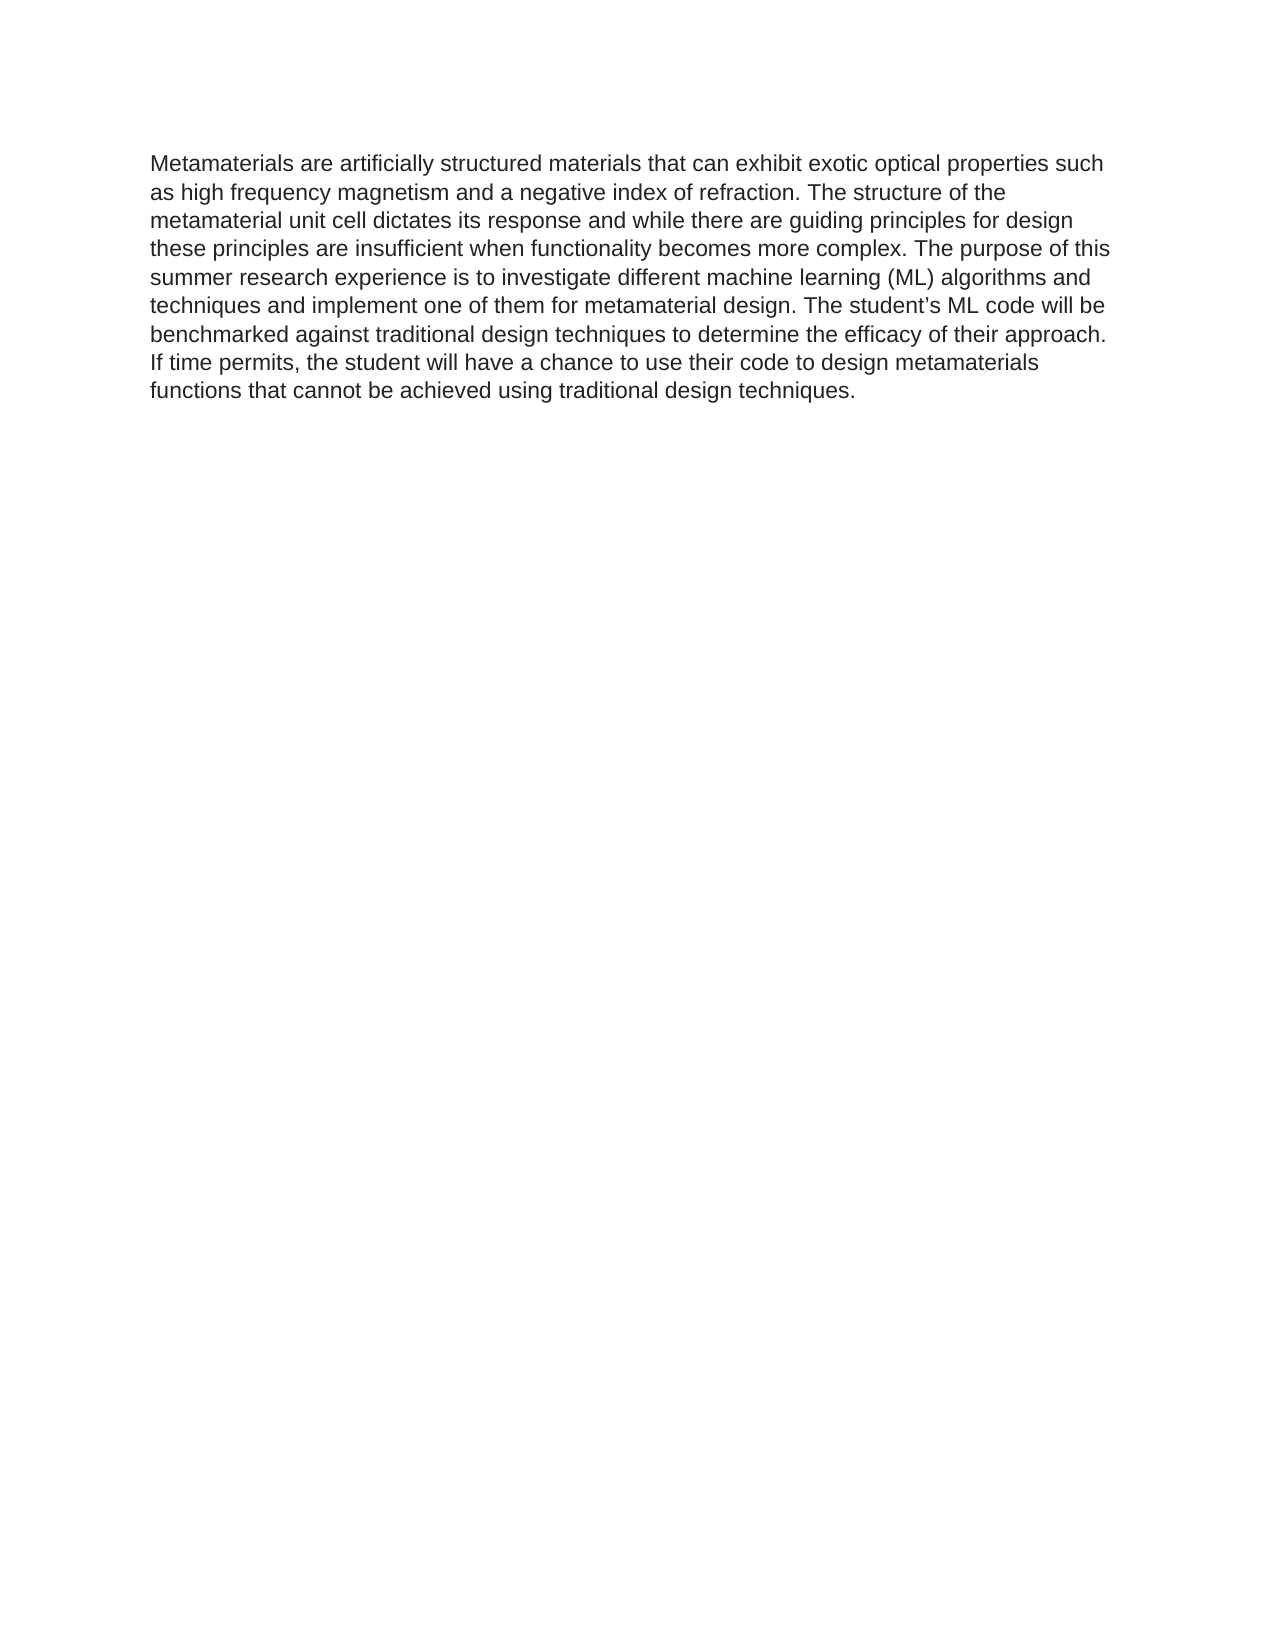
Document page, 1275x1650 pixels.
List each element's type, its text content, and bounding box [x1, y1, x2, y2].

text Metamaterials are artificially structured materials that can exhibit exotic optical properties such as high frequency magnetism and a negative index of refraction. The structure of the metamaterial unit cell dictates its response and while there are guiding principles for design these principles are insufficient when functionality becomes more complex. The purpose of this summer research experience is to investigate different machine learning (ML) algorithms and techniques and implement one of them for metamaterial design. The student’s ML code will be benchmarked against traditional design techniques to determine the efficacy of their approach. If time permits, the student will have a chance to use their code to design metamaterials functions that cannot be achieved using traditional design techniques. [150, 150, 1125, 404]
